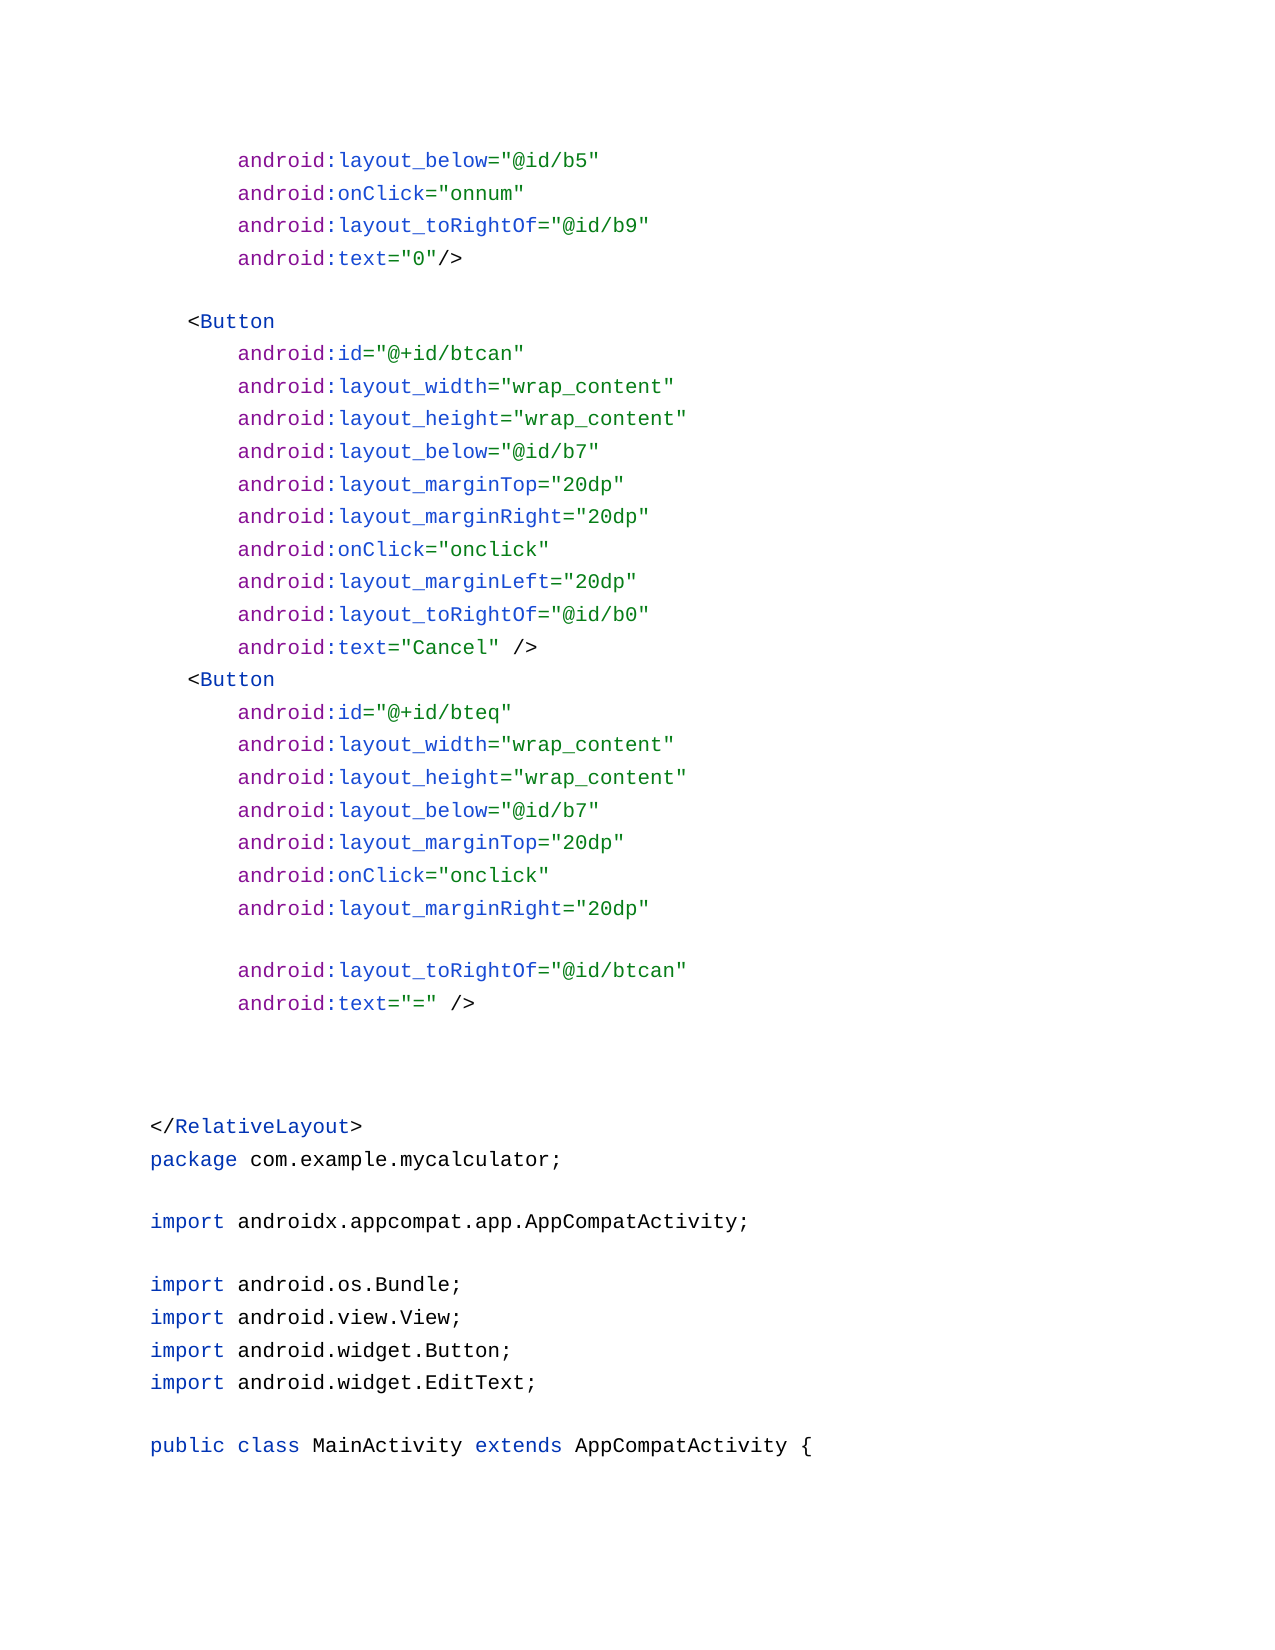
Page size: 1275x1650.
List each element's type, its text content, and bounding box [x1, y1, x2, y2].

text android:layout_below="@id/b7" [150, 441, 1125, 465]
text android:onClick="onnum" [150, 183, 1125, 206]
text </RelativeLayout> [150, 1116, 1125, 1140]
text android:layout_toRightOf="@id/b0" [150, 604, 1125, 628]
text android:layout_marginTop="20dp" [150, 474, 1125, 497]
text import android.os.Bundle; [150, 1274, 1125, 1298]
text <Button [150, 311, 1125, 334]
text android:layout_toRightOf="@id/b9" [150, 215, 1125, 239]
text android:layout_height="wrap_content" [150, 408, 1125, 432]
text android:layout_height="wrap_content" [150, 767, 1125, 791]
text android:id="@+id/btcan" [150, 343, 1125, 367]
text android:layout_width="wrap_content" [150, 734, 1125, 758]
text android:layout_width="wrap_content" [150, 376, 1125, 399]
text android:layout_below="@id/b7" [150, 800, 1125, 823]
text import androidx.appcompat.app.AppCompatActivity; [150, 1212, 1125, 1235]
text android:text="0"/> [150, 248, 1125, 271]
text import android.view.View; [150, 1307, 1125, 1331]
text package com.example.mycalculator; [150, 1149, 1125, 1172]
text android:layout_marginLeft="20dp" [150, 571, 1125, 595]
text android:layout_toRightOf="@id/btcan" [150, 960, 1125, 984]
text android:onClick="onclick" [150, 865, 1125, 888]
text android:layout_below="@id/b5" [150, 150, 1125, 174]
text public class MainActivity extends AppCompatActivity { [150, 1435, 1125, 1459]
text android:onClick="onclick" [150, 539, 1125, 562]
text android:text="Cancel" /> [150, 637, 1125, 660]
text import android.widget.EditText; [150, 1372, 1125, 1396]
text android:layout_marginRight="20dp" [150, 897, 1125, 921]
text android:id="@+id/bteq" [150, 702, 1125, 726]
text <Button [150, 669, 1125, 693]
text import android.widget.Button; [150, 1339, 1125, 1363]
text android:layout_marginRight="20dp" [150, 506, 1125, 530]
text android:text="=" /> [150, 993, 1125, 1017]
text android:layout_marginTop="20dp" [150, 832, 1125, 856]
